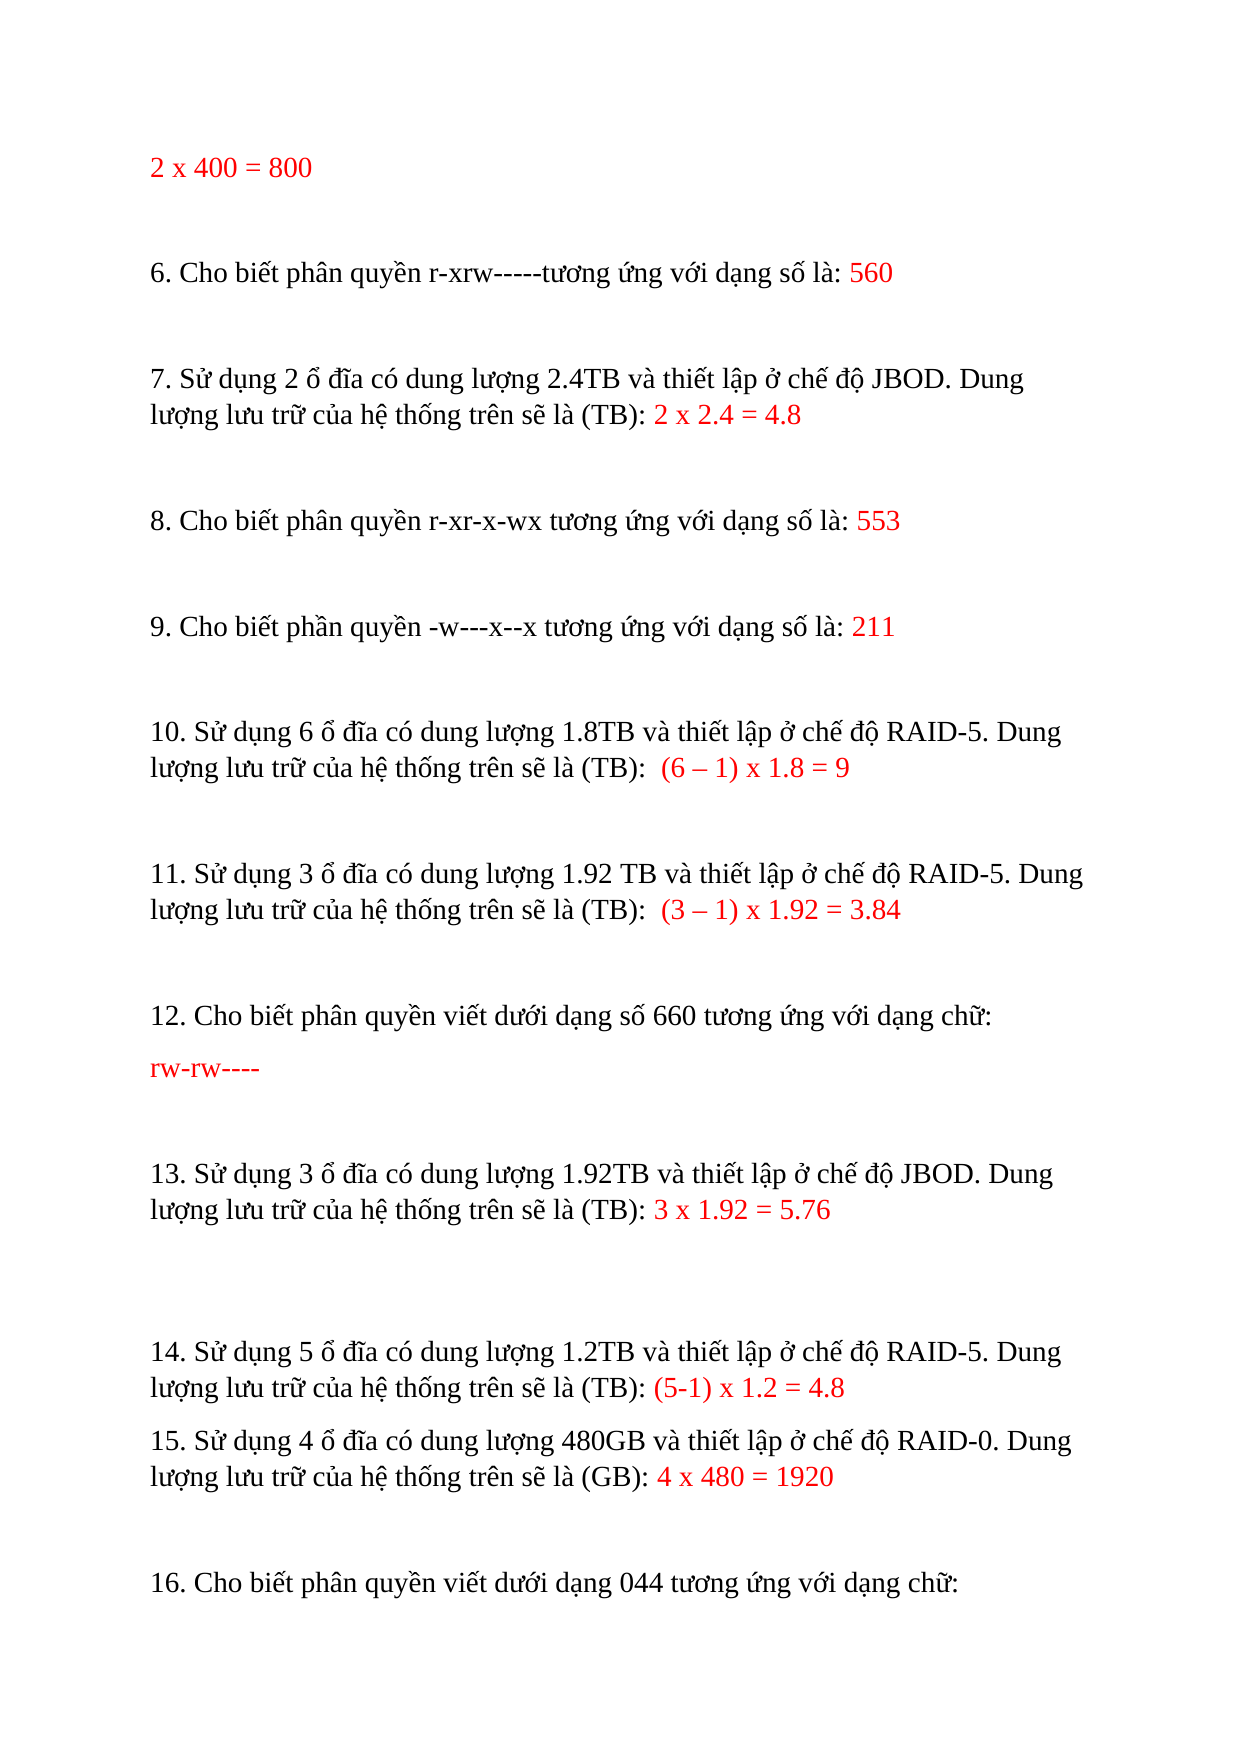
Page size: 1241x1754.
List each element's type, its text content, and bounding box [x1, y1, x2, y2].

text 13. Sử dụng 3 ổ đĩa có dung lượng 1.92TB và thiết lập ở chế độ JBOD. Dung lượng lưu trữ của hệ thống trên sẽ là (TB): 3 x 1.92 = 5.76 [150, 1156, 1090, 1226]
text 9. Cho biết phần quyền -w---x--x tương ứng với dạng số là: 211 [150, 609, 1090, 642]
text 12. Cho biết phân quyền viết dưới dạng số 660 tương ứng với dạng chữ: [150, 998, 1090, 1031]
text 6. Cho biết phân quyền r-xrw-----tương ứng với dạng số là: 560 [150, 256, 1090, 289]
text 8. Cho biết phân quyền r-xr-x-wx tương ứng với dạng số là: 553 [150, 503, 1090, 537]
text rw-rw---- [150, 1051, 1090, 1084]
text 14. Sử dụng 5 ổ đĩa có dung lượng 1.2TB và thiết lập ở chế độ RAID-5. Dung lượng lưu trữ của hệ thống trên sẽ là (TB): (5-1) x 1.2 = 4.8 [150, 1298, 1090, 1404]
text 10. Sử dụng 6 ổ đĩa có dung lượng 1.8TB và thiết lập ở chế độ RAID-5. Dung lượng lưu trữ của hệ thống trên sẽ là (TB): (6 – 1) x 1.8 = 9 [150, 714, 1090, 784]
text 16. Cho biết phân quyền viết dưới dạng 044 tương ứng với dạng chữ: [150, 1565, 1090, 1598]
text 11. Sử dụng 3 ổ đĩa có dung lượng 1.92 TB và thiết lập ở chế độ RAID-5. Dung lượng lưu trữ của hệ thống trên sẽ là (TB): (3 – 1) x 1.92 = 3.84 [150, 856, 1090, 926]
text 2 x 400 = 800 [150, 150, 1090, 183]
text 7. Sử dụng 2 ổ đĩa có dung lượng 2.4TB và thiết lập ở chế độ JBOD. Dung lượng lưu trữ của hệ thống trên sẽ là (TB): 2 x 2.4 = 4.8 [150, 361, 1090, 431]
text 15. Sử dụng 4 ổ đĩa có dung lượng 480GB và thiết lập ở chế độ RAID-0. Dung lượng lưu trữ của hệ thống trên sẽ là (GB): 4 x 480 = 1920 [150, 1423, 1090, 1493]
